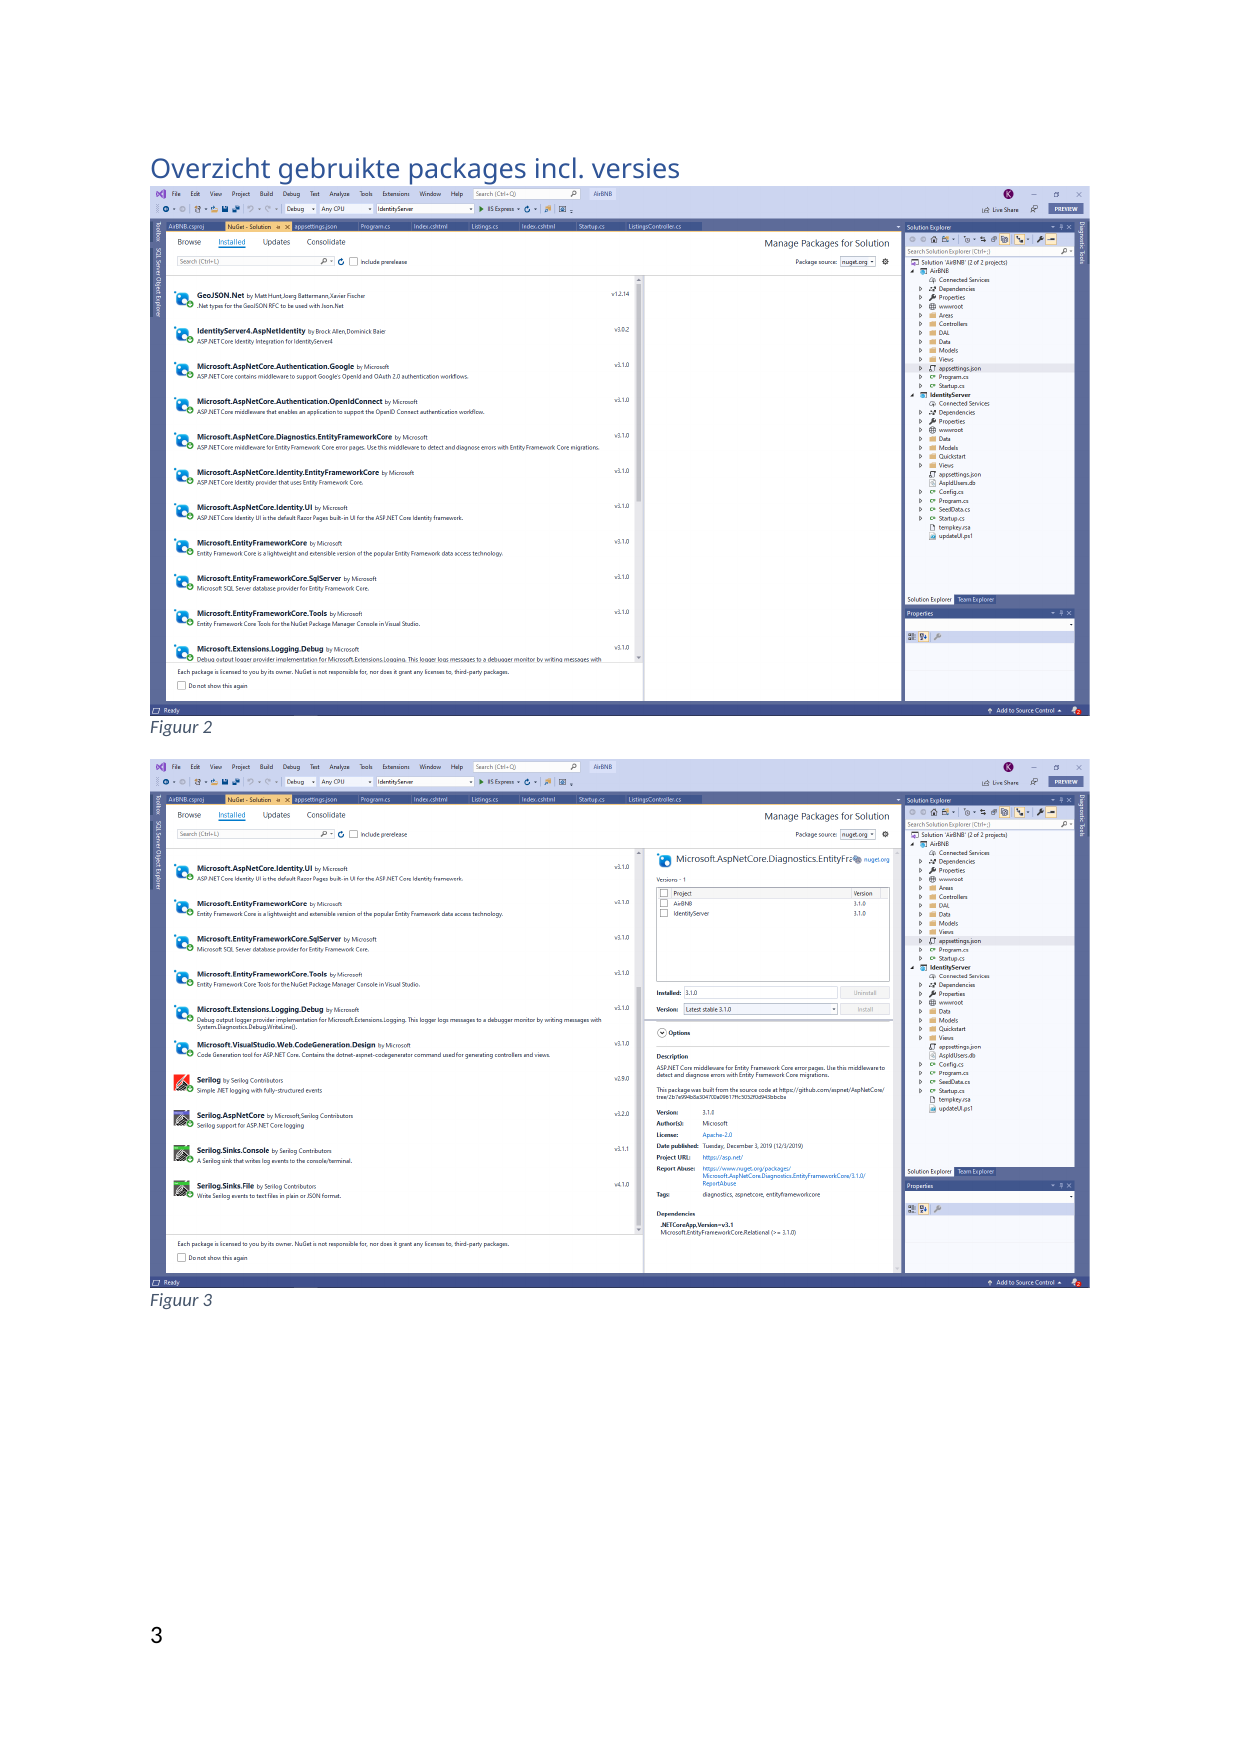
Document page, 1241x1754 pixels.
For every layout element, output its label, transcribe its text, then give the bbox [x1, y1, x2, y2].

picture [150, 759, 1090, 1288]
picture [150, 186, 1090, 716]
text Figuur 2 [150, 716, 1090, 738]
subtitle Overzicht gebruikte packages incl. versies [150, 150, 1090, 186]
text Figuur 3 [150, 1288, 1090, 1311]
